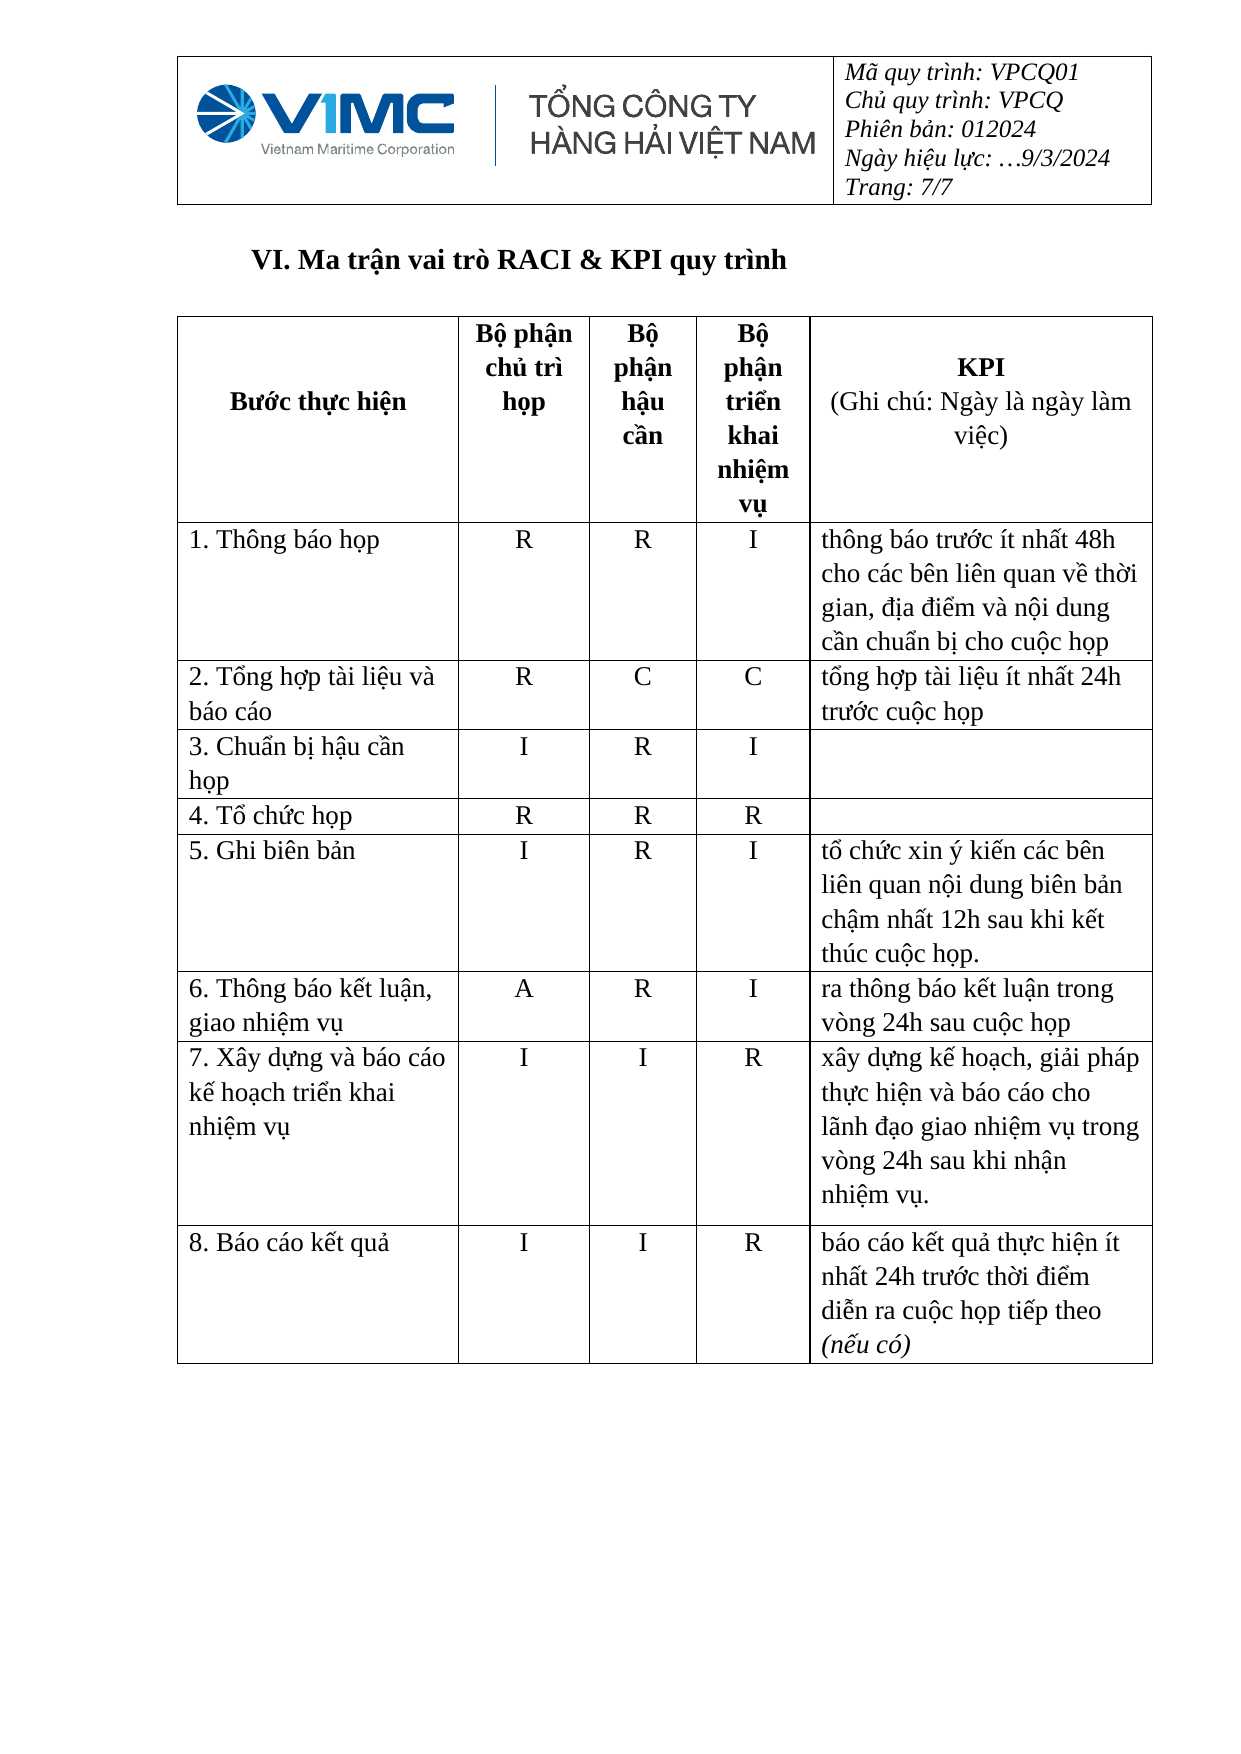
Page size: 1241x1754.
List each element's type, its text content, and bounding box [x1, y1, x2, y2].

table_cell R [459, 661, 589, 729]
table_cell R [697, 1042, 809, 1225]
table_cell 2. Tổng hợp tài liệu và báo cáo [178, 661, 458, 729]
table_cell 3. Chuẩn bị hậu cần họp [178, 730, 458, 798]
table_cell I [697, 972, 809, 1041]
table_header Bộ phận triển khai nhiệm vụ [697, 317, 809, 522]
table_cell I [459, 1042, 589, 1225]
table_cell I [697, 730, 809, 798]
table_cell R [697, 1226, 809, 1363]
table_cell R [697, 799, 809, 833]
table_cell R [590, 972, 696, 1041]
table_cell I [590, 1042, 696, 1225]
table_cell R [590, 835, 696, 971]
table_cell I [590, 1226, 696, 1363]
table_cell xây dựng kế hoạch, giải pháp thực hiện và báo cáo cho lãnh đạo giao nhiệm vụ trong vòng 24h sau khi nhận nhiệm vụ. [811, 1042, 1152, 1225]
table_cell 6. Thông báo kết luận, giao nhiệm vụ [178, 972, 458, 1041]
table_cell tổ chức xin ý kiến các bên liên quan nội dung biên bản chậm nhất 12h sau khi kết thúc cuộc họp. [811, 835, 1152, 971]
table_cell C [697, 661, 809, 729]
table_cell 7. Xây dựng và báo cáo kế hoạch triển khai nhiệm vụ [178, 1042, 458, 1225]
table_header Bộ phận hậu cần [590, 317, 696, 522]
table_cell R [459, 799, 589, 833]
table_header KPI (Ghi chú: Ngày là ngày làm việc) [811, 317, 1152, 522]
table_cell I [459, 730, 589, 798]
table_cell R [590, 799, 696, 833]
table_cell thông báo trước ít nhất 48h cho các bên liên quan về thời gian, địa điểm và nội dung cần chuẩn bị cho cuộc họp [811, 523, 1152, 659]
table_cell 4. Tổ chức họp [178, 799, 458, 833]
table_cell I [459, 835, 589, 971]
table_cell [811, 730, 1152, 798]
text VI. Ma trận vai trò RACI & KPI quy trình [177, 242, 1122, 276]
table_cell 5. Ghi biên bản [178, 835, 458, 971]
table_cell 1. Thông báo họp [178, 523, 458, 659]
table_cell R [590, 523, 696, 659]
table_cell tổng hợp tài liệu ít nhất 24h trước cuộc họp [811, 661, 1152, 729]
table_cell 8. Báo cáo kết quả [178, 1226, 458, 1363]
table_cell I [697, 523, 809, 659]
table_cell A [459, 972, 589, 1041]
table_cell báo cáo kết quả thực hiện ít nhất 24h trước thời điểm diễn ra cuộc họp tiếp theo (nếu có) [811, 1226, 1152, 1363]
table_cell [811, 799, 1152, 833]
table_cell C [590, 661, 696, 729]
table_cell R [459, 523, 589, 659]
table_cell I [697, 835, 809, 971]
table_cell I [459, 1226, 589, 1363]
table_header Bộ phận chủ trì họp [459, 317, 589, 522]
table_header Bước thực hiện [178, 317, 458, 522]
table_cell ra thông báo kết luận trong vòng 24h sau cuộc họp [811, 972, 1152, 1041]
table_cell R [590, 730, 696, 798]
